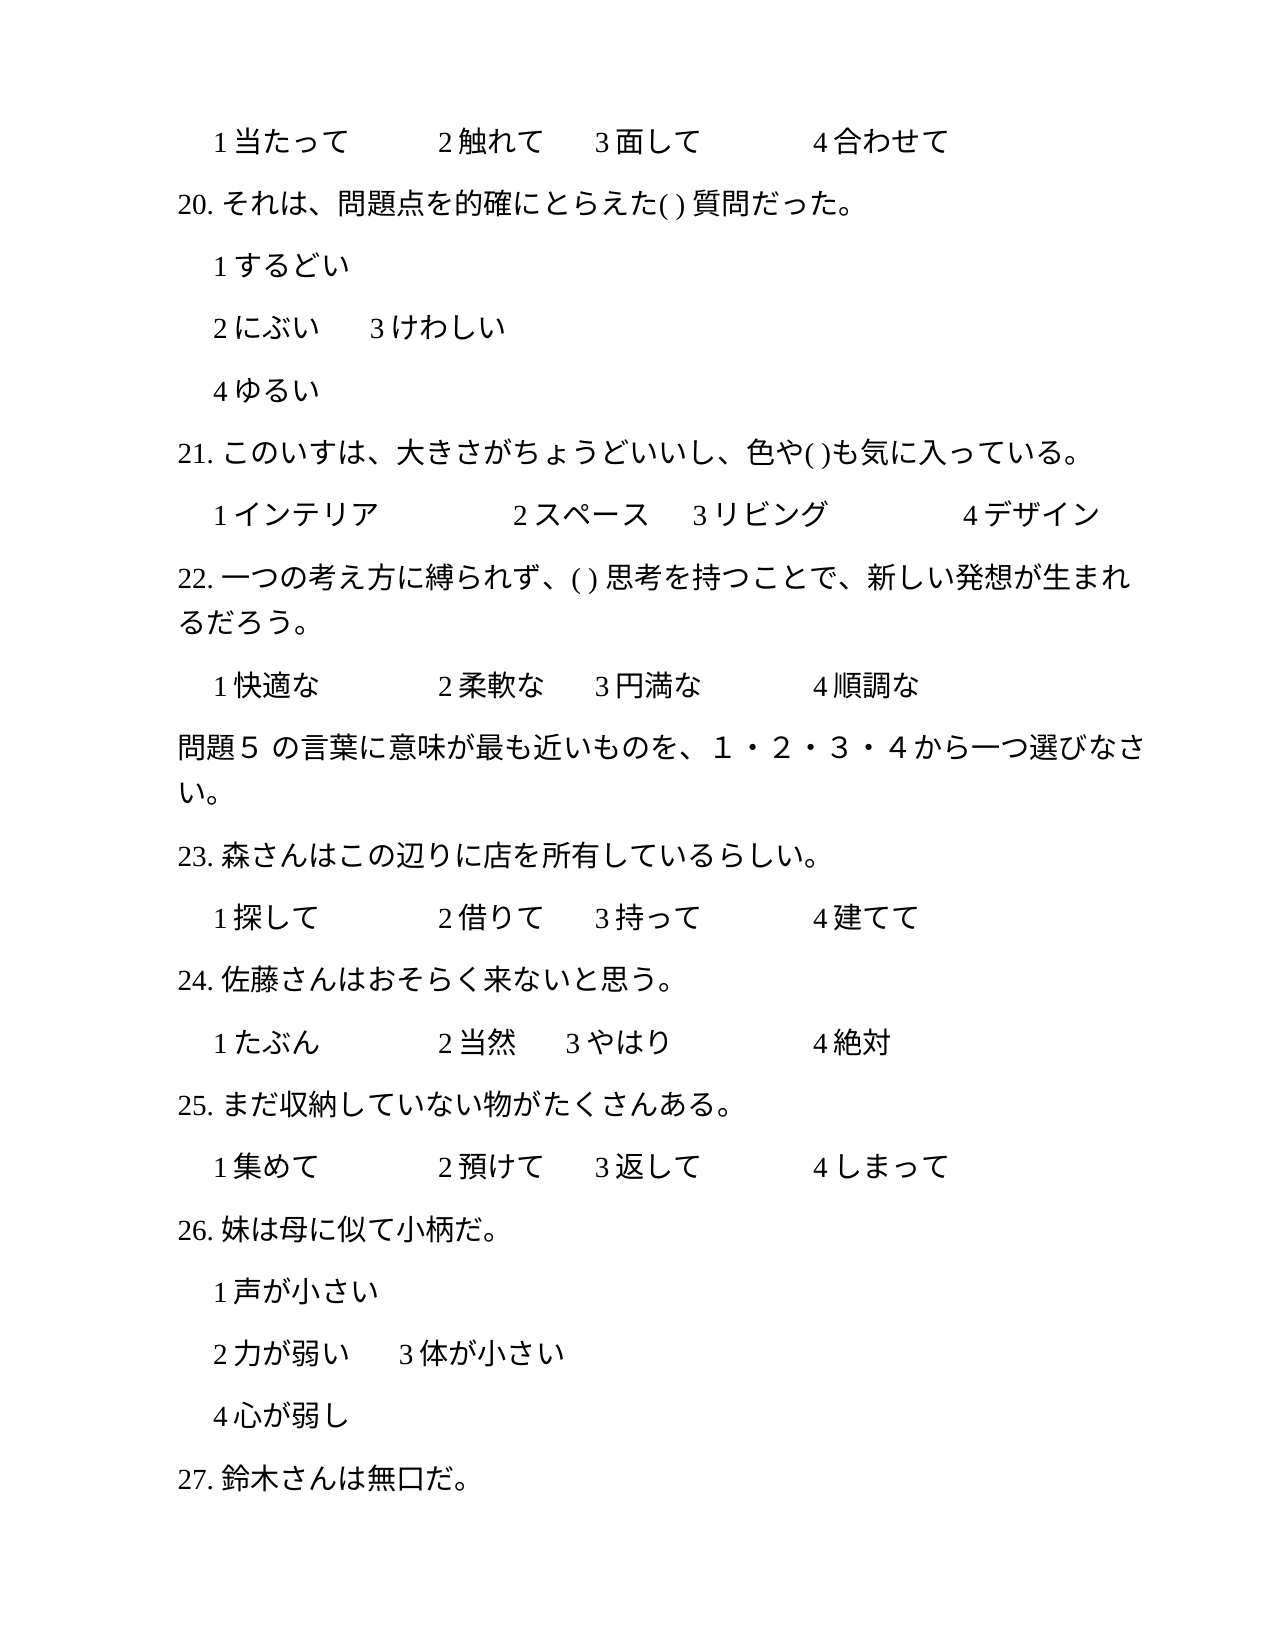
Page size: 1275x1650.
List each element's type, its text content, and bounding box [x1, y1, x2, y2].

text 1探して 2借りて 3持って 4建てて [177, 894, 1157, 937]
text 1集めて 2預けて 3返して 4しまって [177, 1144, 1157, 1186]
text 23. 森さんはこの辺りに店を所有しているらしい。 [177, 832, 1157, 874]
text 21. このいすは、大きさがちょうどいいし、色や( )も気に入っている。 [177, 429, 1157, 472]
text 4ゆるい [177, 367, 1157, 409]
text 25. まだ収納していない物がたくさんある。 [177, 1081, 1157, 1124]
text 1インテリア 2スペース 3リビング 4デザイン [177, 492, 1157, 534]
text 24. 佐藤さんはおそらく来ないと思う。 [177, 957, 1157, 999]
text 26. 妹は母に似て小柄だ。 [177, 1206, 1157, 1248]
text 20. それは、問題点を的確にとらえた( ) 質問だった。 [177, 180, 1157, 223]
text 1するどい [177, 243, 1157, 285]
text 問題５ の言葉に意味が最も近いものを、１・２・３・４から一つ選びなさい。 [177, 724, 1157, 812]
text 2力が弱い 3体が小さい [177, 1331, 1157, 1373]
text 1当たって 2触れて 3面して 4合わせて [177, 118, 1157, 160]
text 2にぶい 3けわしい [177, 305, 1157, 347]
text 1たぶん 2当然 3やはり 4絶対 [177, 1019, 1157, 1061]
text 4心が弱し [177, 1393, 1157, 1435]
text 1声が小さい [177, 1268, 1157, 1311]
text 1快適な 2柔軟な 3円満な 4順調な [177, 662, 1157, 704]
text 22. 一つの考え方に縛られず、( ) 思考を持つことで、新しい発想が生まれるだろう。 [177, 554, 1157, 642]
text 27. 鈴木さんは無口だ。 [177, 1455, 1157, 1497]
